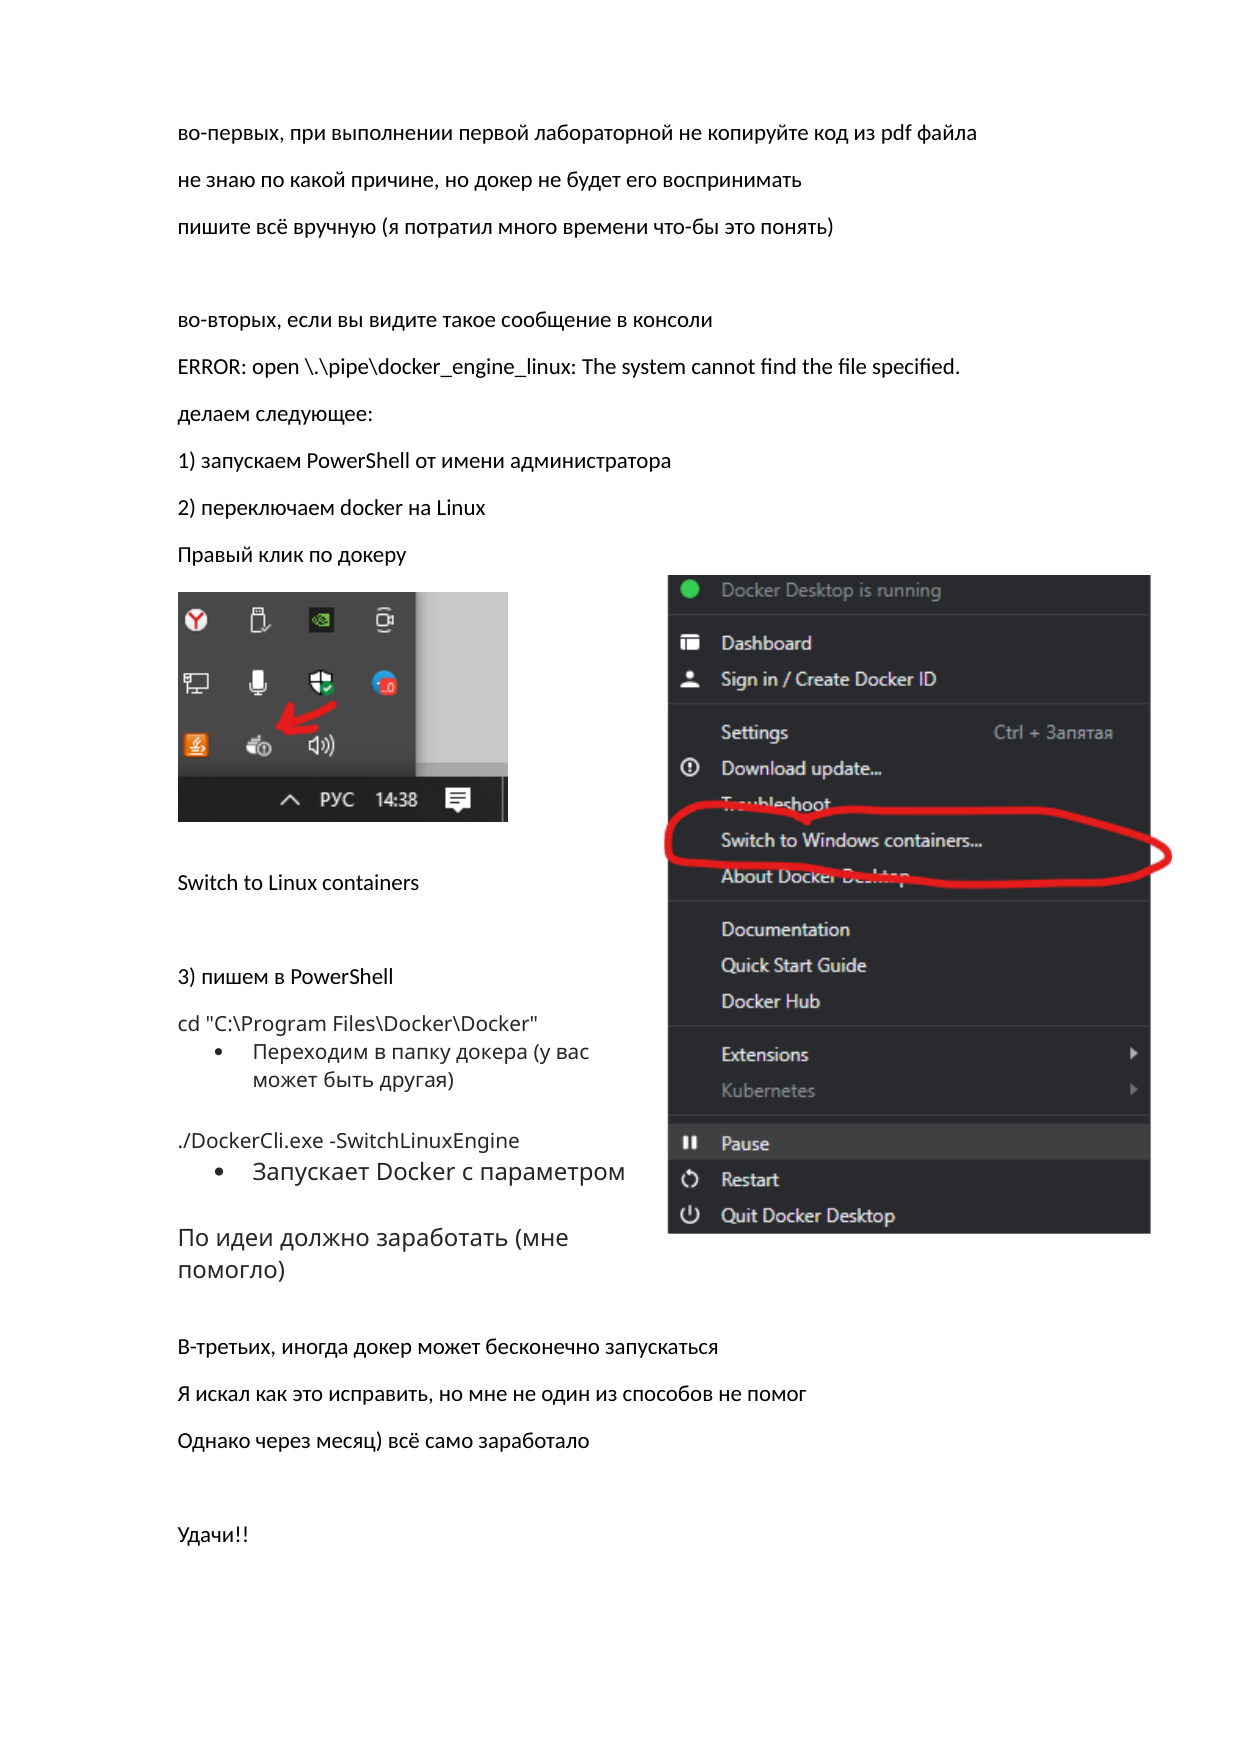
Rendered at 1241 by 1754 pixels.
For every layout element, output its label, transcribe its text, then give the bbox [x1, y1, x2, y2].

picture [662, 575, 1171, 1232]
text Я искал как это исправить, но мне не один из способов не помог [177, 1379, 1152, 1407]
text ERROR: open \.\pipe\docker_engine_linux: The system cannot find the file specified. [177, 352, 1152, 381]
text Правый клик по докеру [177, 540, 1152, 568]
picture [176, 592, 508, 819]
text ./DockerCli.exe -SwitchLinuxEngine [177, 1127, 662, 1155]
text 2) переключаем docker на Linux [177, 493, 1152, 521]
text Однако через месяц) всё само заработало [177, 1426, 1152, 1454]
text Удачи!! [177, 1520, 1152, 1548]
text не знаю по какой причине, но докер не будет его воспринимать [177, 165, 1152, 193]
text 3) пишем в PowerShell [177, 962, 662, 990]
list Запускает Docker с параметром [215, 1155, 662, 1188]
text Switch to Linux containers [177, 868, 662, 896]
text По идеи должно заработать (мне помогло) [177, 1220, 1152, 1286]
text во-первых, при выполнении первой лабораторной не копируйте код из pdf файла [177, 118, 1152, 146]
text 1) запускаем PowerShell от имени администратора [177, 446, 1152, 474]
list Переходим в папку докера (у вас может быть другая) [215, 1037, 662, 1094]
text В-третьих, иногда докер может бесконечно запускаться [177, 1332, 1152, 1360]
text пишите всё вручную (я потратил много времени что-бы это понять) [177, 212, 1152, 240]
text cd "C:\Program Files\Docker\Docker" [177, 1009, 662, 1037]
text делаем следующее: [177, 399, 1152, 427]
text во-вторых, если вы видите такое сообщение в консоли [177, 306, 1152, 334]
